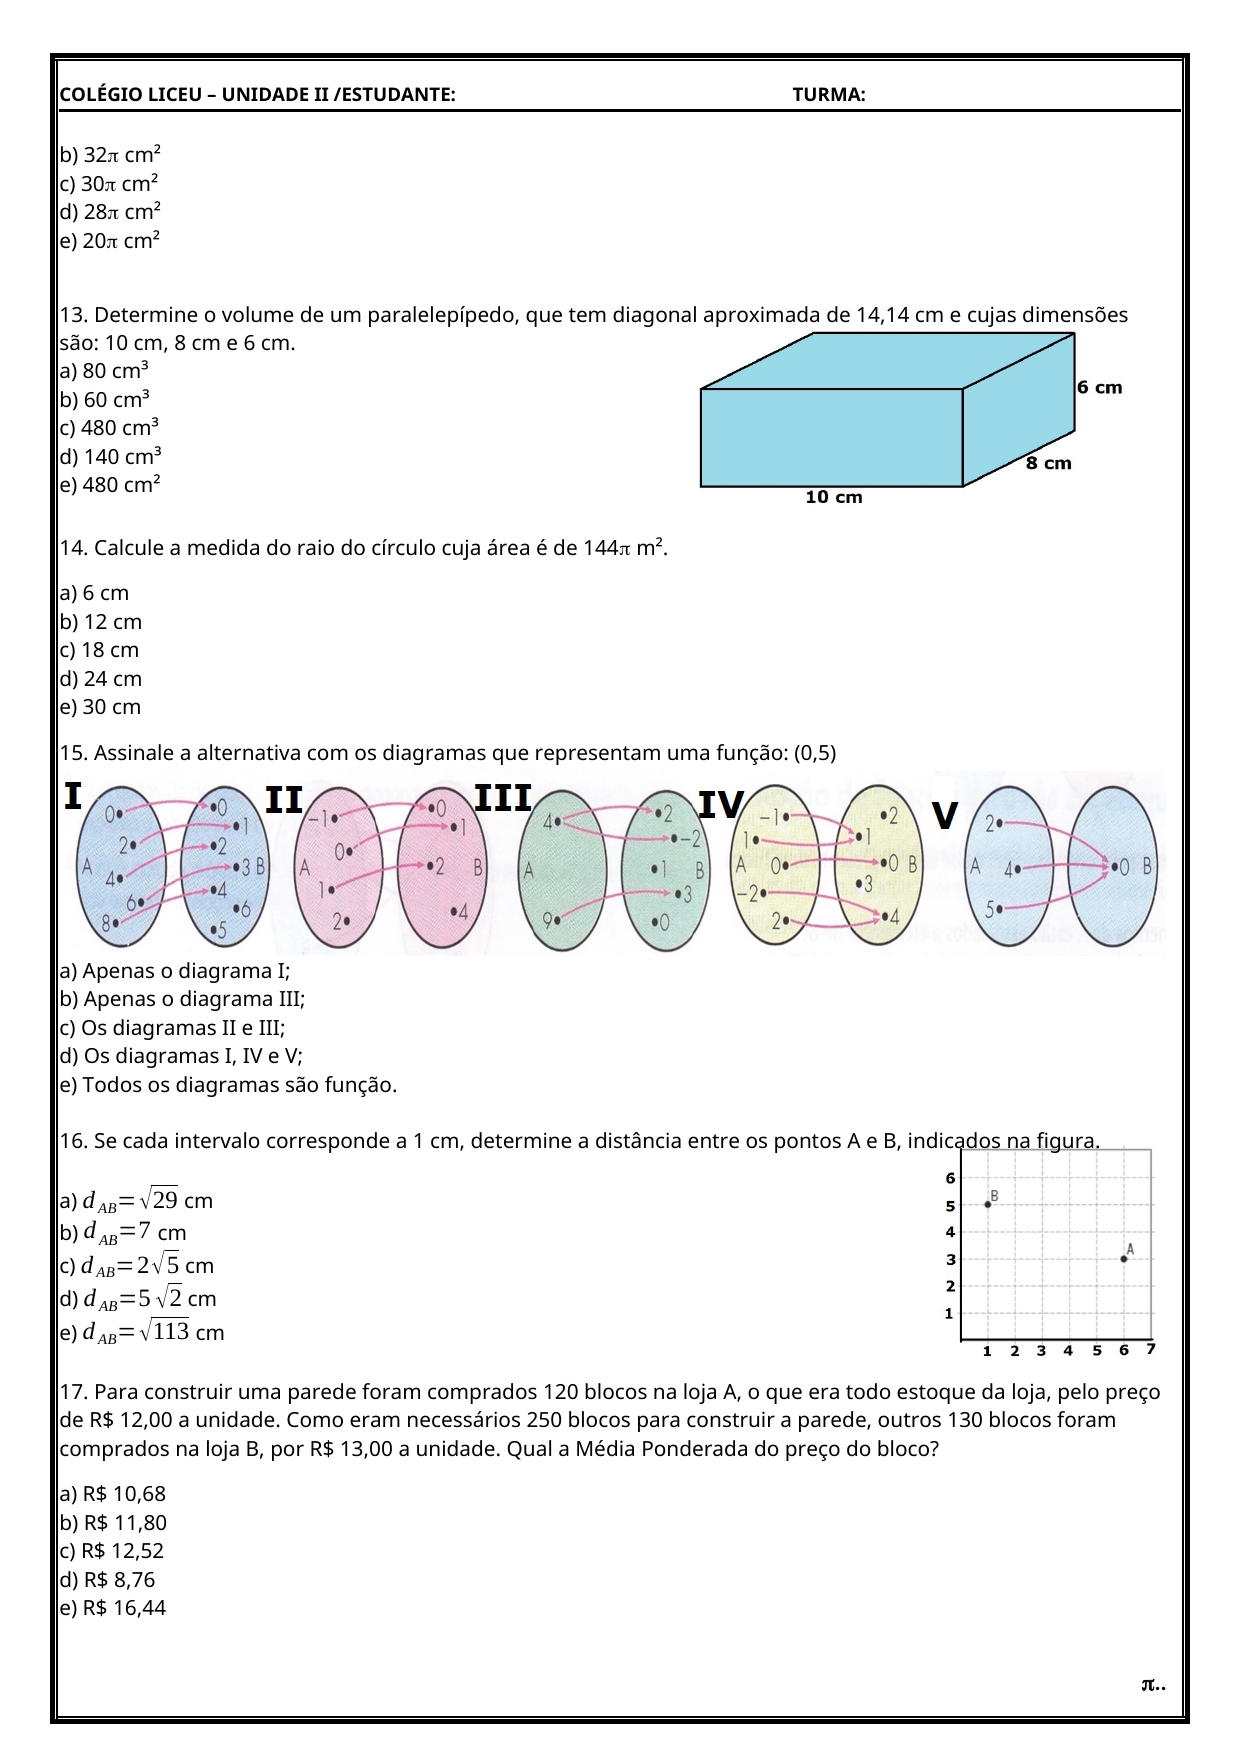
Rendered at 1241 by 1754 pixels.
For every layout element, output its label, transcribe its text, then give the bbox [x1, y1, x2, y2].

text d) Os diagramas I, IV e V; [59, 1041, 1167, 1070]
picture [59, 766, 1167, 956]
text b) Apenas o diagrama III; [59, 984, 1167, 1013]
text e) R$ 16,44 [59, 1593, 1167, 1622]
text e) Todos os diagramas são função. [59, 1070, 1167, 1098]
text d) 24 cm [59, 664, 1167, 692]
text c) 30p cm² [59, 169, 1167, 197]
text b) R$ 11,80 [59, 1508, 1167, 1536]
text e) 20p cm² [59, 226, 1167, 254]
text a) 80 cm³ [59, 357, 1167, 385]
text d) 28p cm² [59, 197, 1167, 226]
text d) R$ 8,76 [59, 1565, 1167, 1593]
text a) cm [59, 1183, 1167, 1217]
picture [940, 1348, 1167, 1358]
text b) 12 cm [59, 607, 1167, 635]
text c) 480 cm³ [59, 413, 1167, 442]
picture [699, 499, 1125, 507]
text 13. Determine o volume de um paralelepípedo, que tem diagonal aproximada de 14,14 cm e cujas dimensões são: 10 cm, 8 cm e 6 cm. [59, 300, 1167, 357]
text a) Apenas o diagrama I; [59, 956, 1167, 984]
text b) cm [59, 1217, 1167, 1248]
text e) 480 cm² [59, 470, 1167, 499]
text d) 140 cm³ [59, 442, 1167, 470]
text c) 18 cm [59, 635, 1167, 664]
text c) Os diagramas II e III; [59, 1013, 1167, 1041]
text 14. Calcule a medida do raio do círculo cuja área é de 144p m². [59, 533, 1167, 561]
text a) 6 cm [59, 578, 1167, 607]
text c) cm [59, 1248, 1167, 1282]
text d) cm [59, 1282, 1167, 1315]
text a) R$ 10,68 [59, 1479, 1167, 1508]
text e) cm [59, 1315, 1167, 1348]
text b) 32p cm² [59, 141, 1167, 169]
picture [940, 1155, 1167, 1183]
text 17. Para construir uma parede foram comprados 120 blocos na loja A, o que era todo estoque da loja, pelo preço de R$ 12,00 a unidade. Como eram necessários 250 blocos para construir a parede, outros 130 blocos foram comprados na loja B, por R$ 13,00 a unidade. Qual a Média Ponderada do preço do bloco? [59, 1377, 1167, 1462]
text 16. Se cada intervalo corresponde a 1 cm, determine a distância entre os pontos A e B, indicados na figura. [59, 1127, 1167, 1155]
text b) 60 cm³ [59, 385, 1167, 413]
text 15. Assinale a alternativa com os diagramas que representam uma função: (0,5) [59, 738, 1167, 766]
text c) R$ 12,52 [59, 1536, 1167, 1565]
text e) 30 cm [59, 692, 1167, 721]
